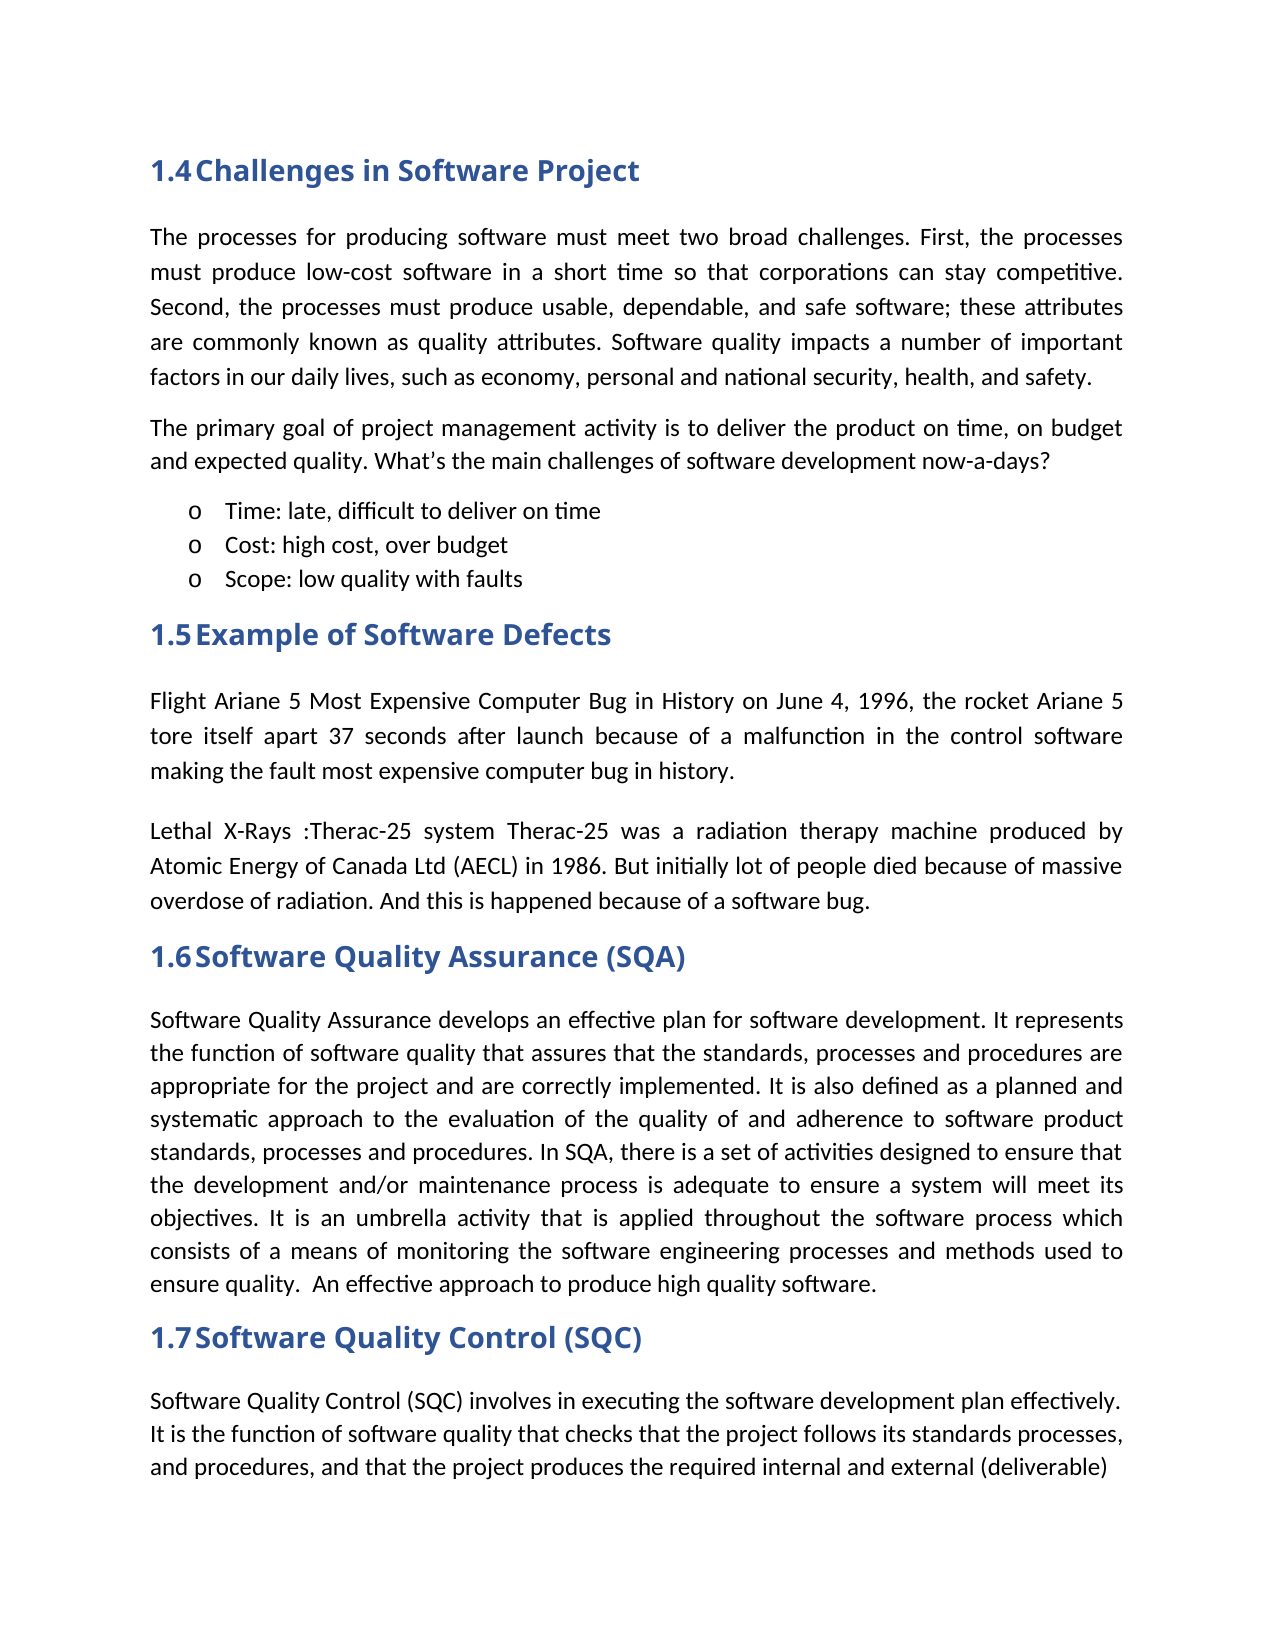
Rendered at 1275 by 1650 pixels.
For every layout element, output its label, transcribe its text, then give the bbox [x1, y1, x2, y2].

subtitle Software Quality Assurance (SQA) [150, 937, 1125, 976]
text Flight Ariane 5 Most Expensive Computer Bug in History on June 4, 1996, the rocket Ariane 5 tore itself apart 37 seconds after launch because of a malfunction in the control software making the fault most expensive computer bug in history. [150, 685, 1125, 785]
subtitle Software Quality Control (SQC) [150, 1317, 1125, 1357]
list Cost: high cost, over budget [187, 529, 1125, 561]
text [150, 1385, 1125, 1481]
subtitle Example of Software Defects [150, 614, 1125, 654]
text The processes for producing software must meet two broad challenges. First, the processes must produce low-cost software in a short time so that corporations can stay competitive. Second, the processes must produce usable, dependable, and safe software; these attributes are commonly known as quality attributes. Software quality impacts a number of important factors in our daily lives, such as economy, personal and national security, health, and safety. [150, 221, 1125, 391]
list Scope: low quality with faults [187, 563, 1125, 595]
subtitle Challenges in Software Project [150, 150, 1125, 190]
text Software Quality Assurance develops an effective plan for software development. It represents the function of software quality that assures that the standards, processes and procedures are appropriate for the project and are correctly implemented. It is also defined as a planned and systematic approach to the evaluation of the quality of and adherence to software product standards, processes and procedures. In SQA, there is a set of activities designed to ensure that the development and/or maintenance process is adequate to ensure a system will meet its objectives. It is an umbrella activity that is applied throughout the software process which consists of a means of monitoring the software engineering processes and methods used to ensure quality. An effective approach to produce high quality software. [150, 1004, 1125, 1298]
text The primary goal of project management activity is to deliver the product on time, on budget and expected quality. What’s the main challenges of software development now-a-days? [150, 412, 1125, 476]
text Lethal X-Rays :Therac-25 system Therac-25 was a radiation therapy machine produced by Atomic Energy of Canada Ltd (AECL) in 1986. But initially lot of people died because of massive overdose of radiation. And this is happened because of a software bug. [150, 815, 1125, 915]
list Time: late, difficult to deliver on time [187, 495, 1125, 527]
